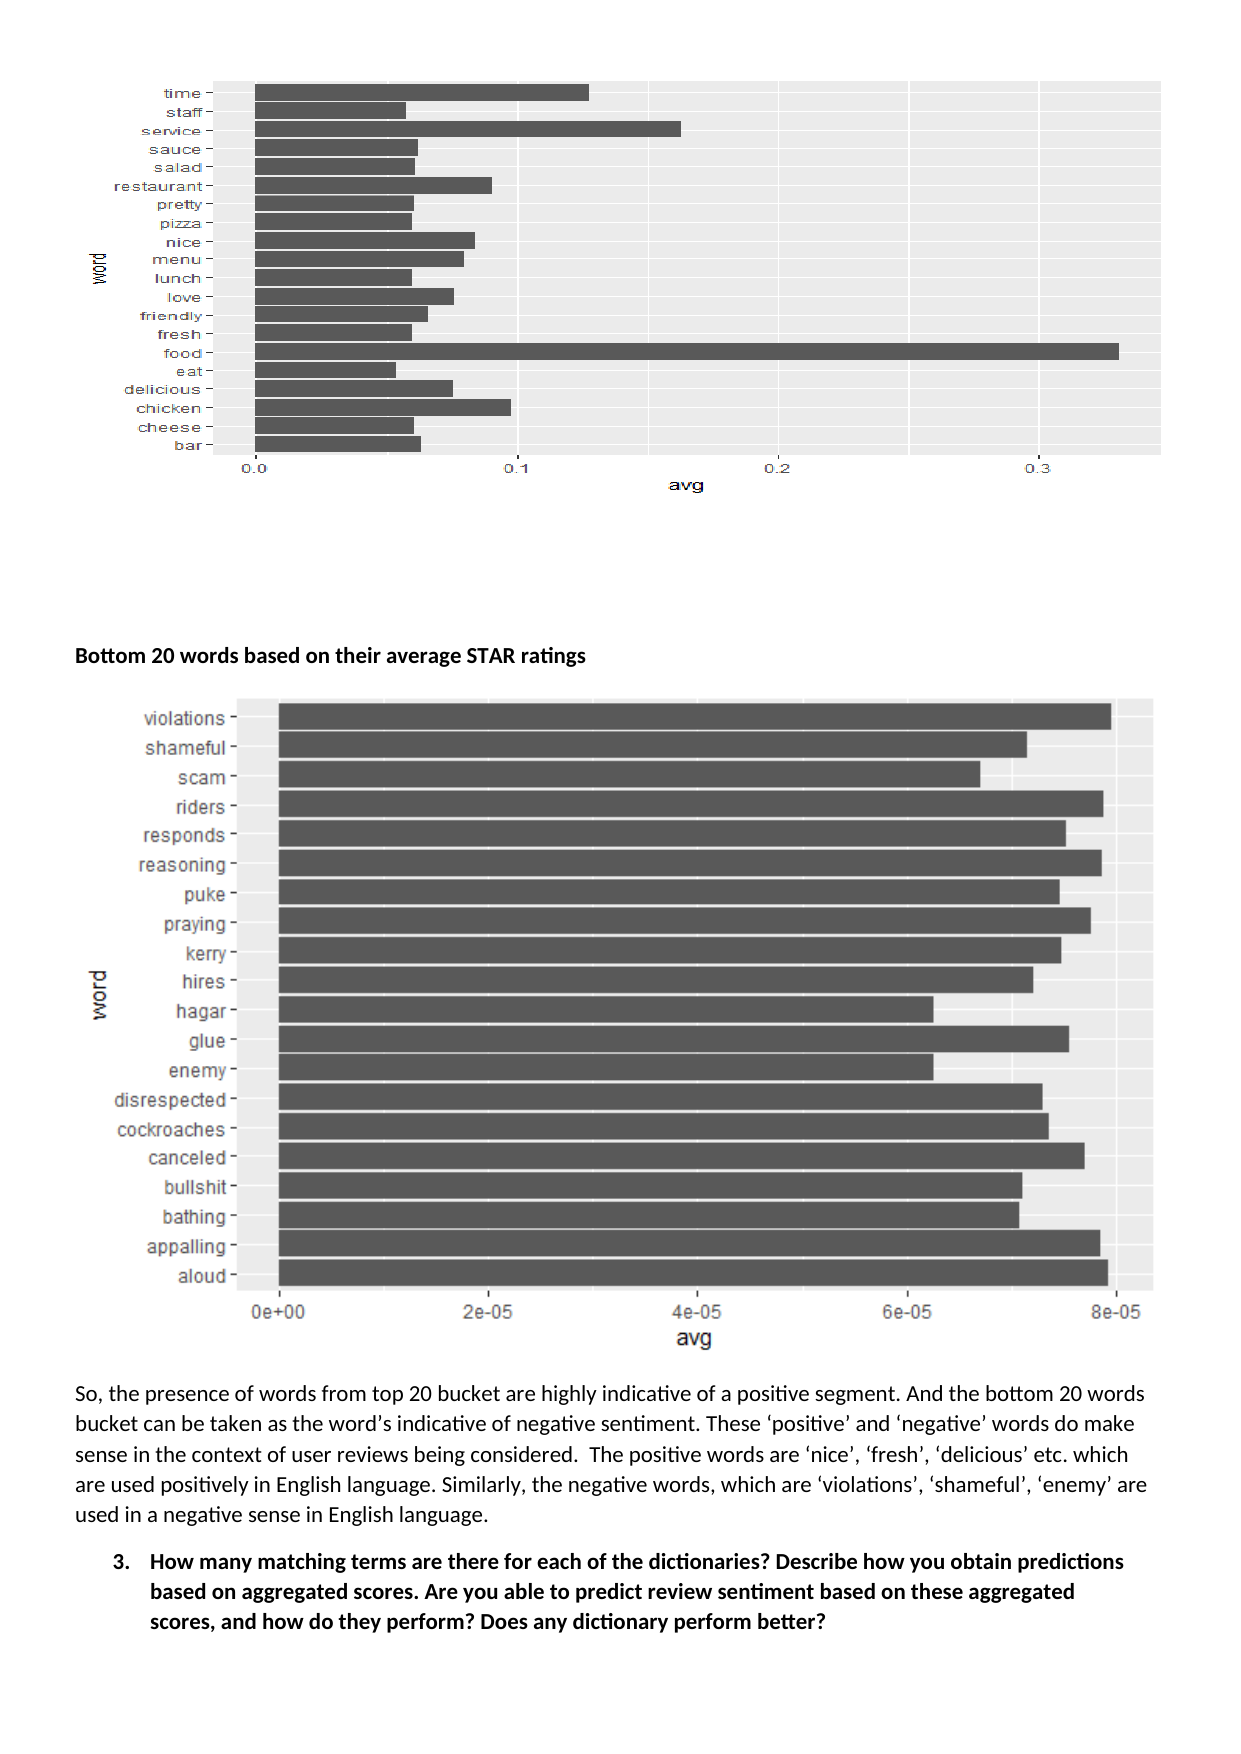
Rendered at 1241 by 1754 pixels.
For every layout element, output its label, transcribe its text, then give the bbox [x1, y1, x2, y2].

text So, the presence of words from top 20 bucket are highly indicative of a positive segment. And the bottom 20 words bucket can be taken as the word’s indicative of negative sentiment. These ‘positive’ and ‘negative’ words do make sense in the context of user reviews being considered. The positive words are ‘nice’, ‘fresh’, ‘delicious’ etc. which are used positively in English language. Similarly, the negative words, which are ‘violations’, ‘shameful’, ‘enemy’ are used in a negative sense in English language. [75, 1379, 1165, 1528]
list How many matching terms are there for each of the dictionaries? Describe how you obtain predictions based on aggregated scores. Are you able to predict review sentiment based on these aggregated scores, and how do they perform? Does any dictionary perform better? [112, 1547, 1165, 1636]
picture [75, 75, 1174, 499]
text Bottom 20 words based on their average STAR ratings [75, 641, 1165, 669]
picture [75, 688, 1166, 1361]
